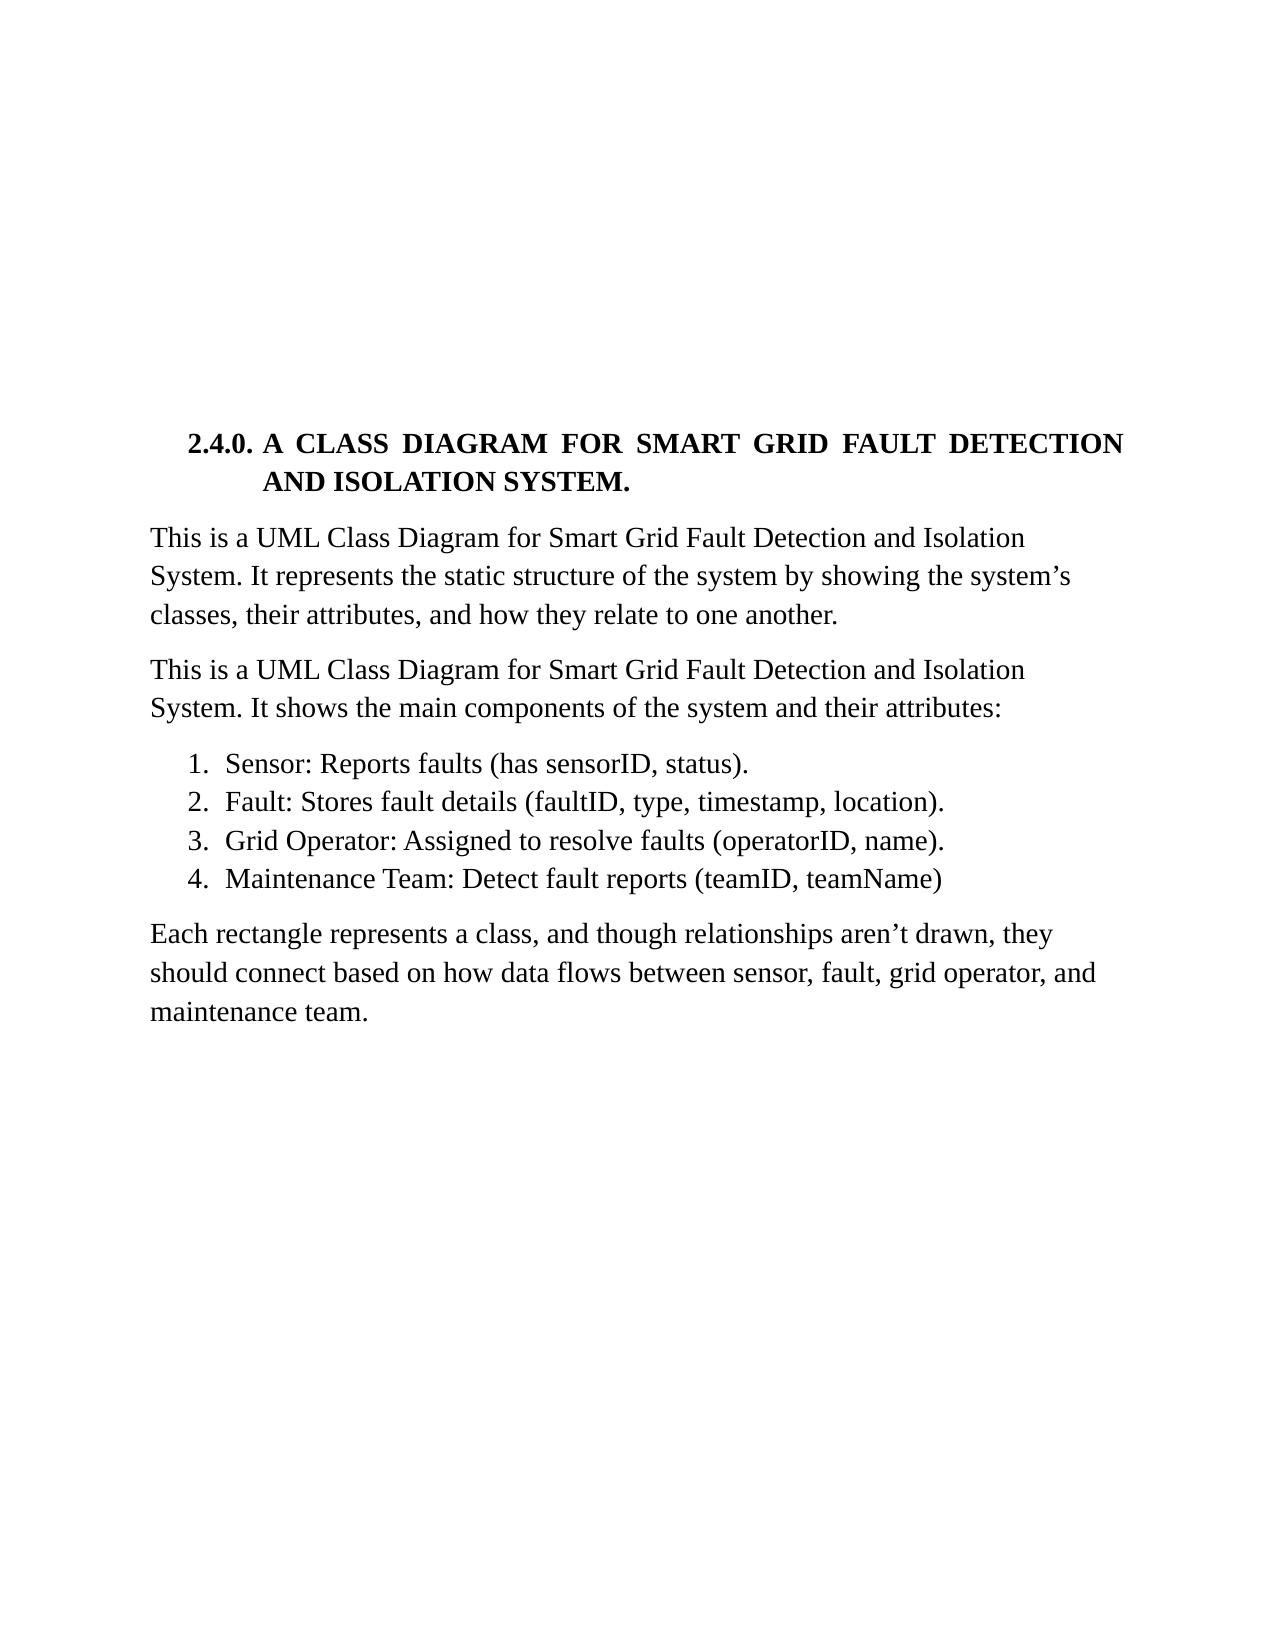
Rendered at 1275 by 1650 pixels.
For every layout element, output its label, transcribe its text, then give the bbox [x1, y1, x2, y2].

list Maintenance Team: Detect fault reports (teamID, teamName) [187, 861, 1125, 895]
list Fault: Stores fault details (faultID, type, timestamp, location). [187, 784, 1125, 818]
text This is a UML Class Diagram for Smart Grid Fault Detection and Isolation System. It shows the main components of the system and their attributes: [150, 652, 1125, 724]
list Sensor: Reports faults (has sensorID, status). [187, 746, 1125, 779]
list Grid Operator: Assigned to resolve faults (operatorID, name). [187, 823, 1125, 856]
text Each rectangle represents a class, and though relationships aren’t drawn, they should connect based on how data flows between sensor, fault, grid operator, and maintenance team. [150, 917, 1125, 1027]
list A CLASS DIAGRAM FOR SMART GRID FAULT DETECTION AND ISOLATION SYSTEM. [187, 426, 1125, 498]
text This is a UML Class Diagram for Smart Grid Fault Detection and Isolation System. It represents the static structure of the system by showing the system’s classes, their attributes, and how they relate to one another. [150, 520, 1125, 630]
